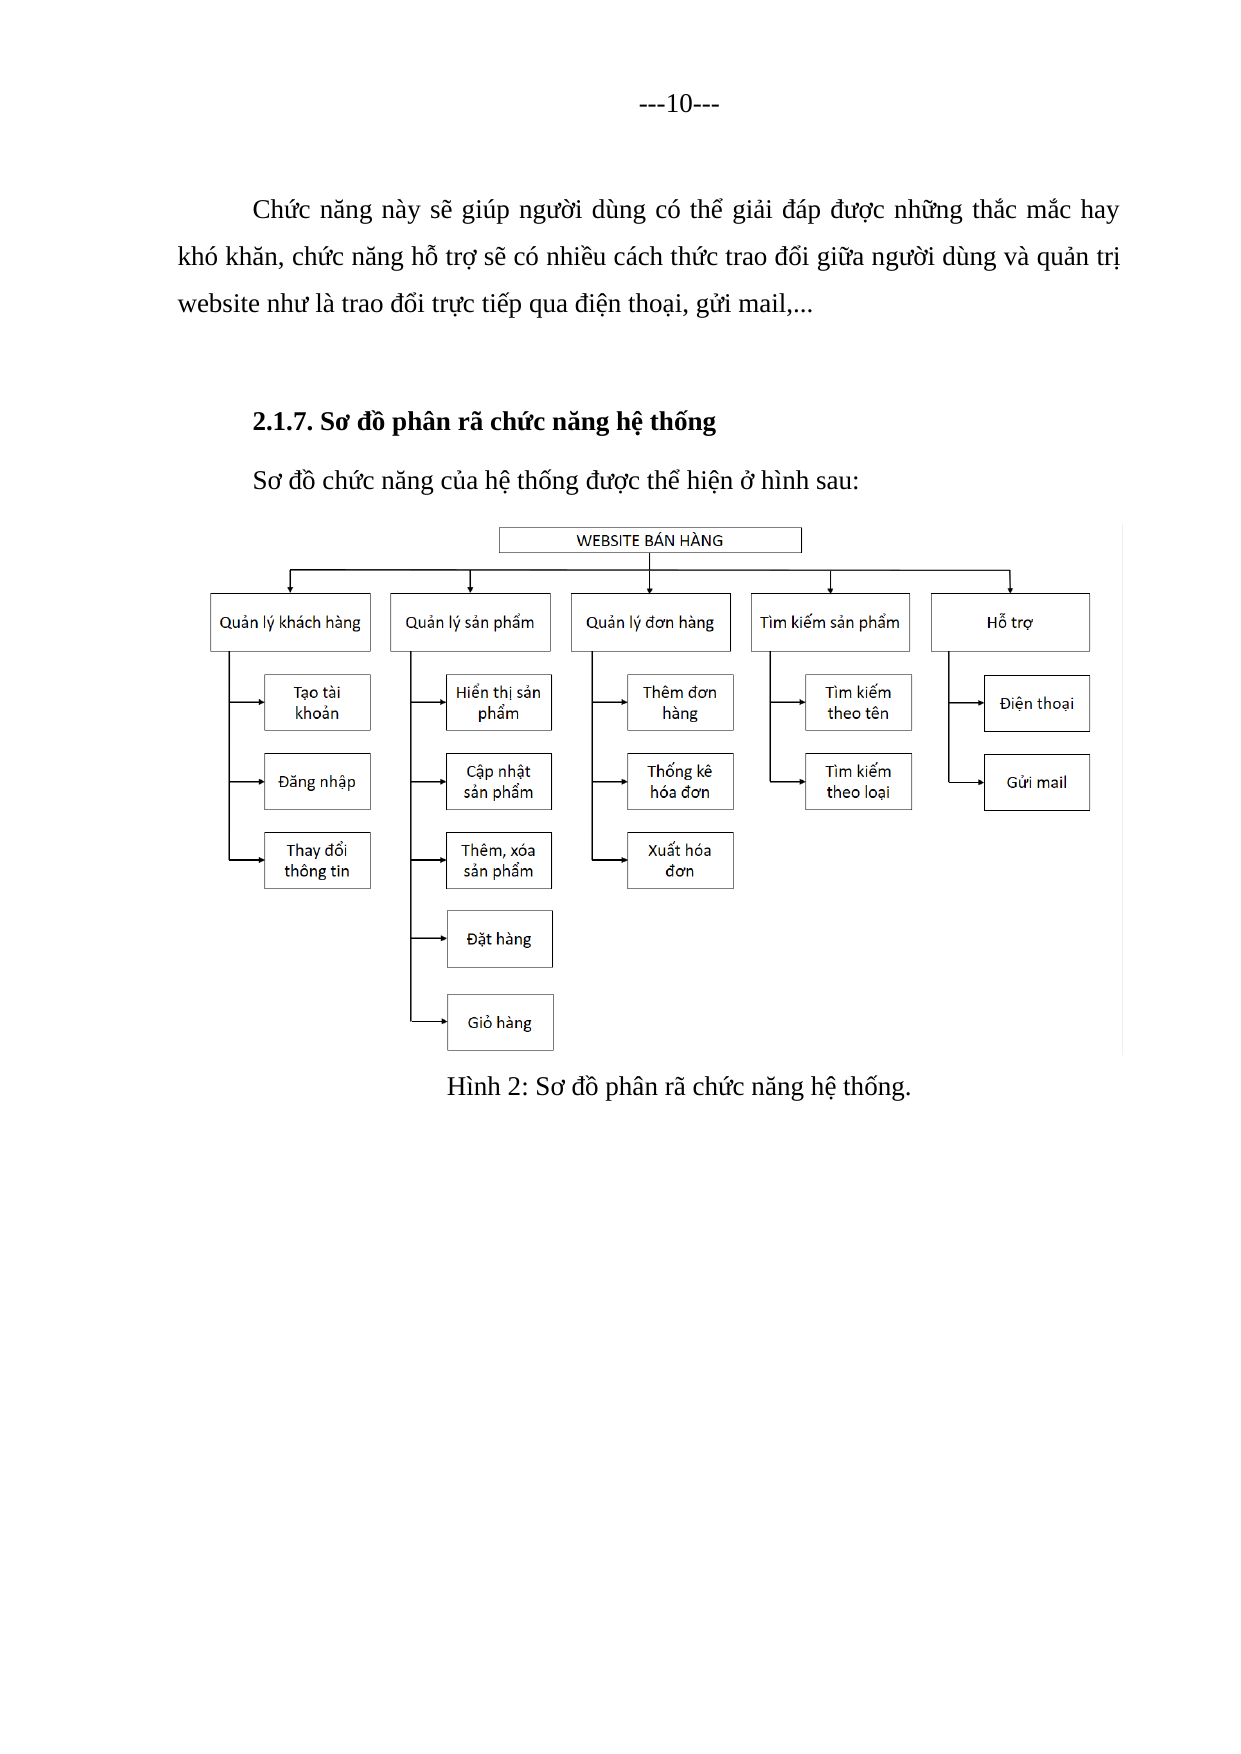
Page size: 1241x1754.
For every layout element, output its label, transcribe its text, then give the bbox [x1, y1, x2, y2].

picture [177, 523, 1123, 1055]
text Sơ đồ chức năng của hệ thống được thể hiện ở hình sau: [177, 464, 1122, 495]
text 2.1.7. Sơ đồ phân rã chức năng hệ thống [177, 405, 1122, 436]
text Chức năng này sẽ giúp người dùng có thể giải đáp được những thắc mắc hay khó khăn, chức năng hỗ trợ sẽ có nhiều cách thức trao đổi giữa người dùng và quản trị website như là trao đổi trực tiếp qua điện thoại, gửi mail,... [177, 193, 1122, 318]
text Hình 2: Sơ đồ phân rã chức năng hệ thống. [177, 1070, 1122, 1101]
